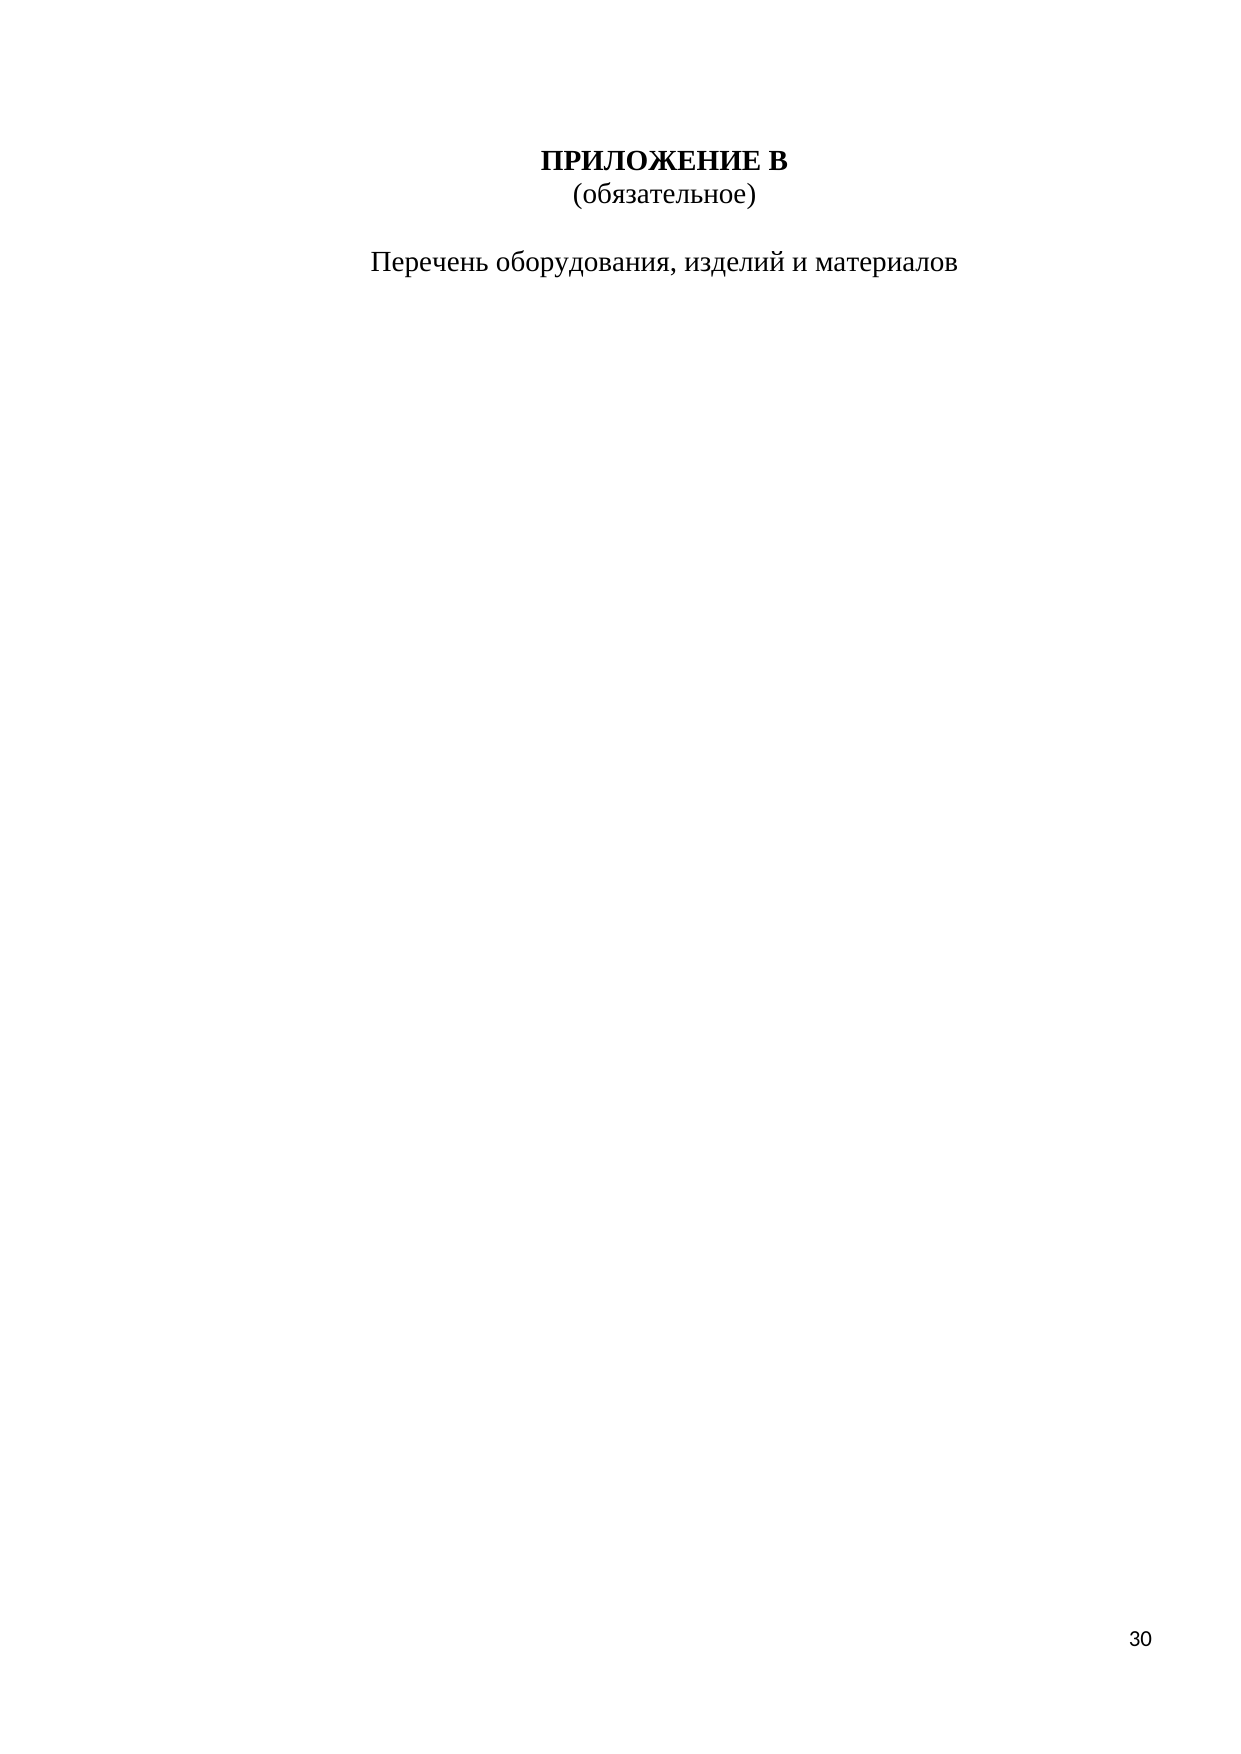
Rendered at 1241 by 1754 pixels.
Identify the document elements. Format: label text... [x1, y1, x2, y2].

list Перечень оборудования, изделий и материалов [177, 244, 1152, 277]
subtitle ПРИЛОЖЕНИЕ В [177, 143, 1152, 177]
list (обязательное) [177, 177, 1152, 210]
